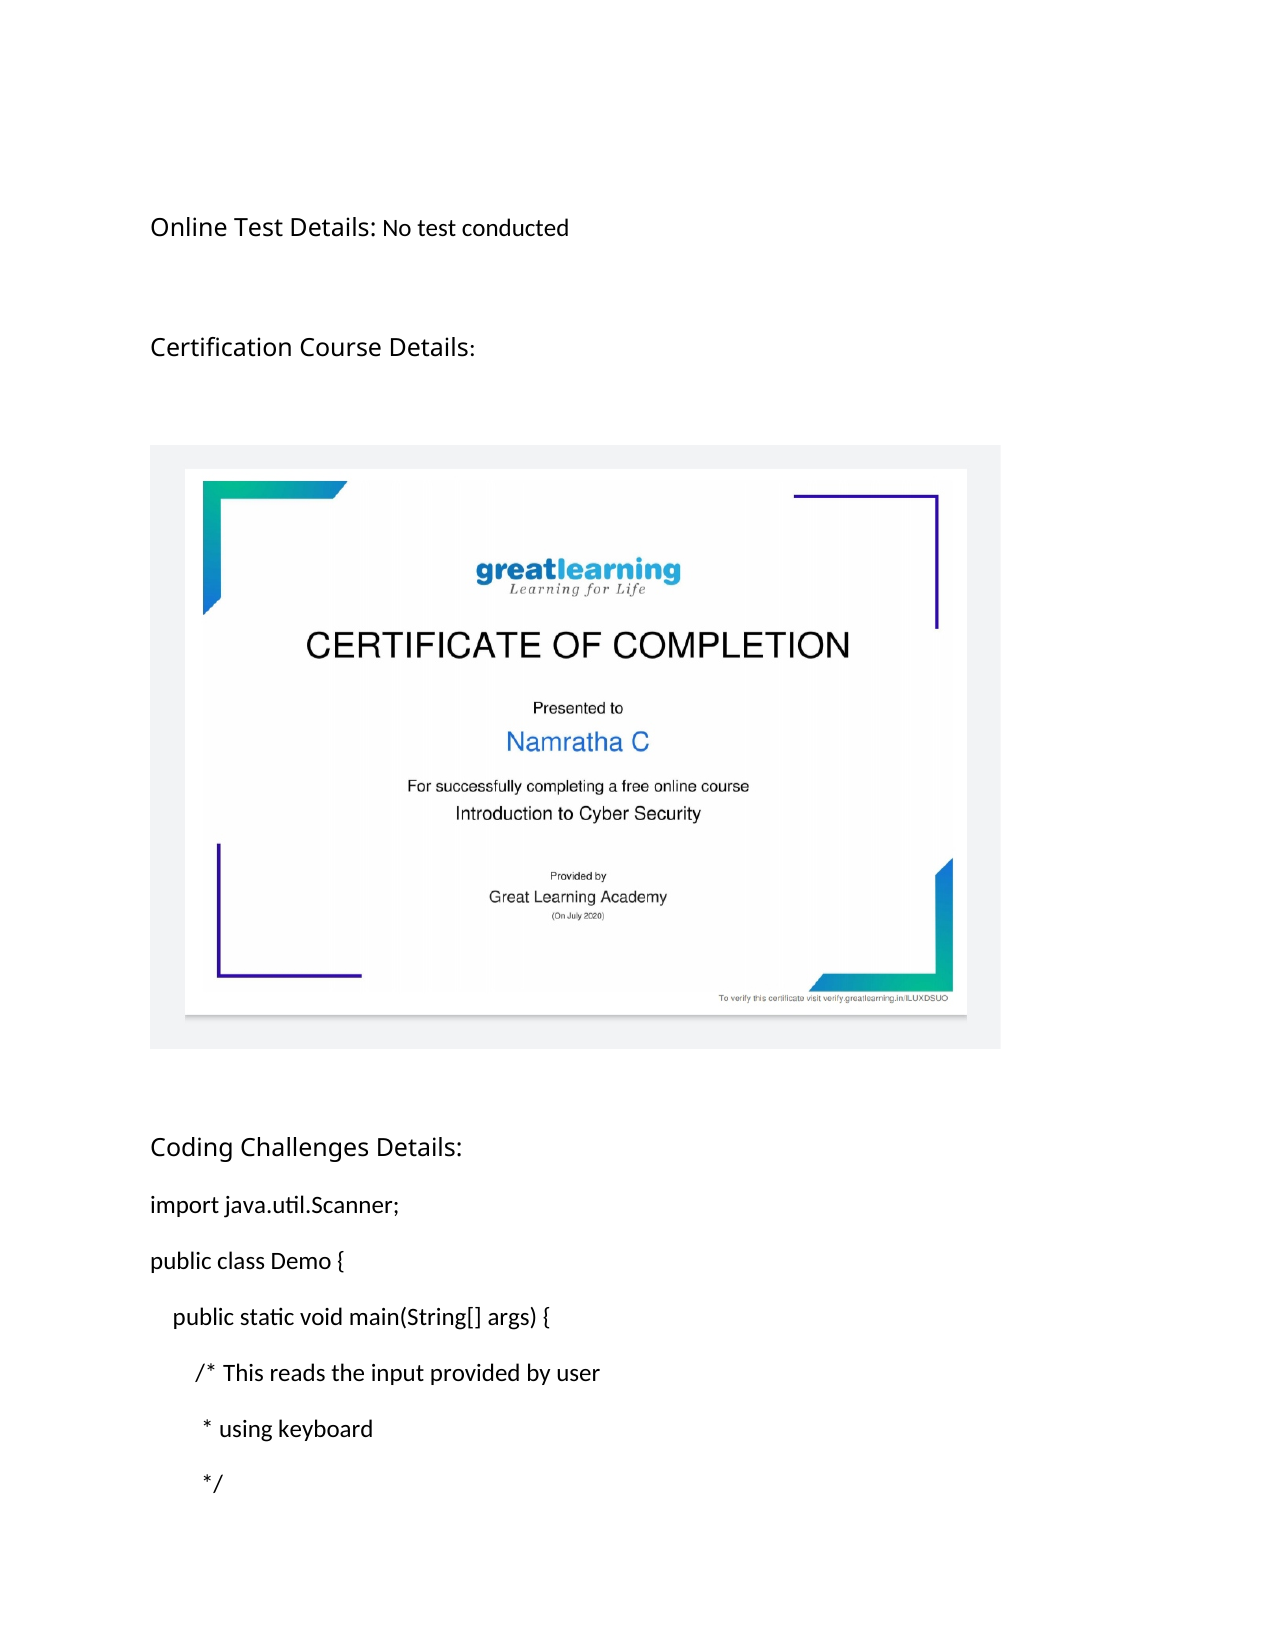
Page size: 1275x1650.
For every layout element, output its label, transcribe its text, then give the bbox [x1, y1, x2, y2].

text Online Test Details: No test conducted [150, 210, 1125, 244]
text Coding Challenges Details: [150, 1129, 1125, 1163]
text * using keyboard [150, 1413, 1125, 1443]
text public class Demo { [150, 1245, 1125, 1276]
picture [150, 445, 1001, 1049]
text public static void main(String[] args) { [150, 1301, 1125, 1332]
text */ [150, 1468, 1125, 1499]
text import java.util.Scanner; [150, 1189, 1125, 1220]
text Certification Course Details: [150, 330, 1125, 364]
text /* This reads the input provided by user [150, 1357, 1125, 1387]
